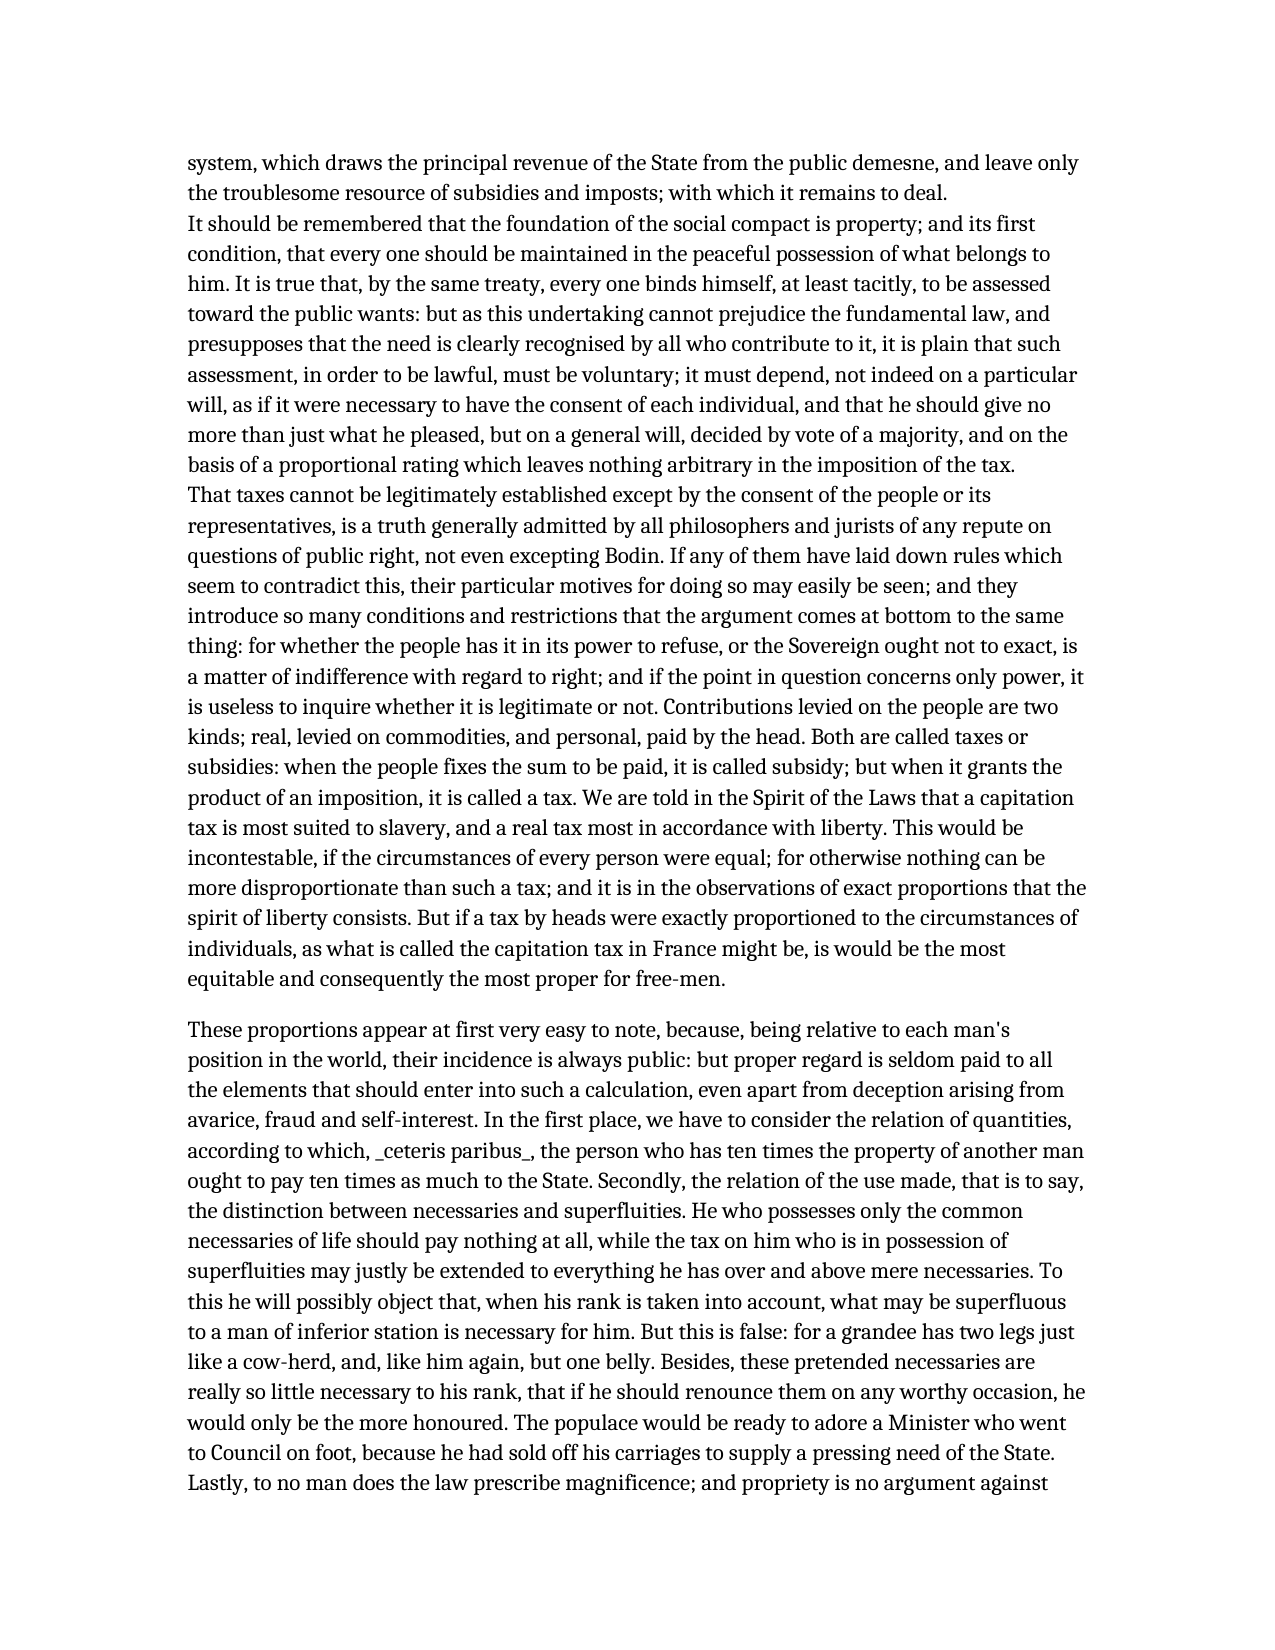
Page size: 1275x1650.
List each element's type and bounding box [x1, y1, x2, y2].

text [187, 150, 1087, 992]
text [187, 1017, 1087, 1496]
